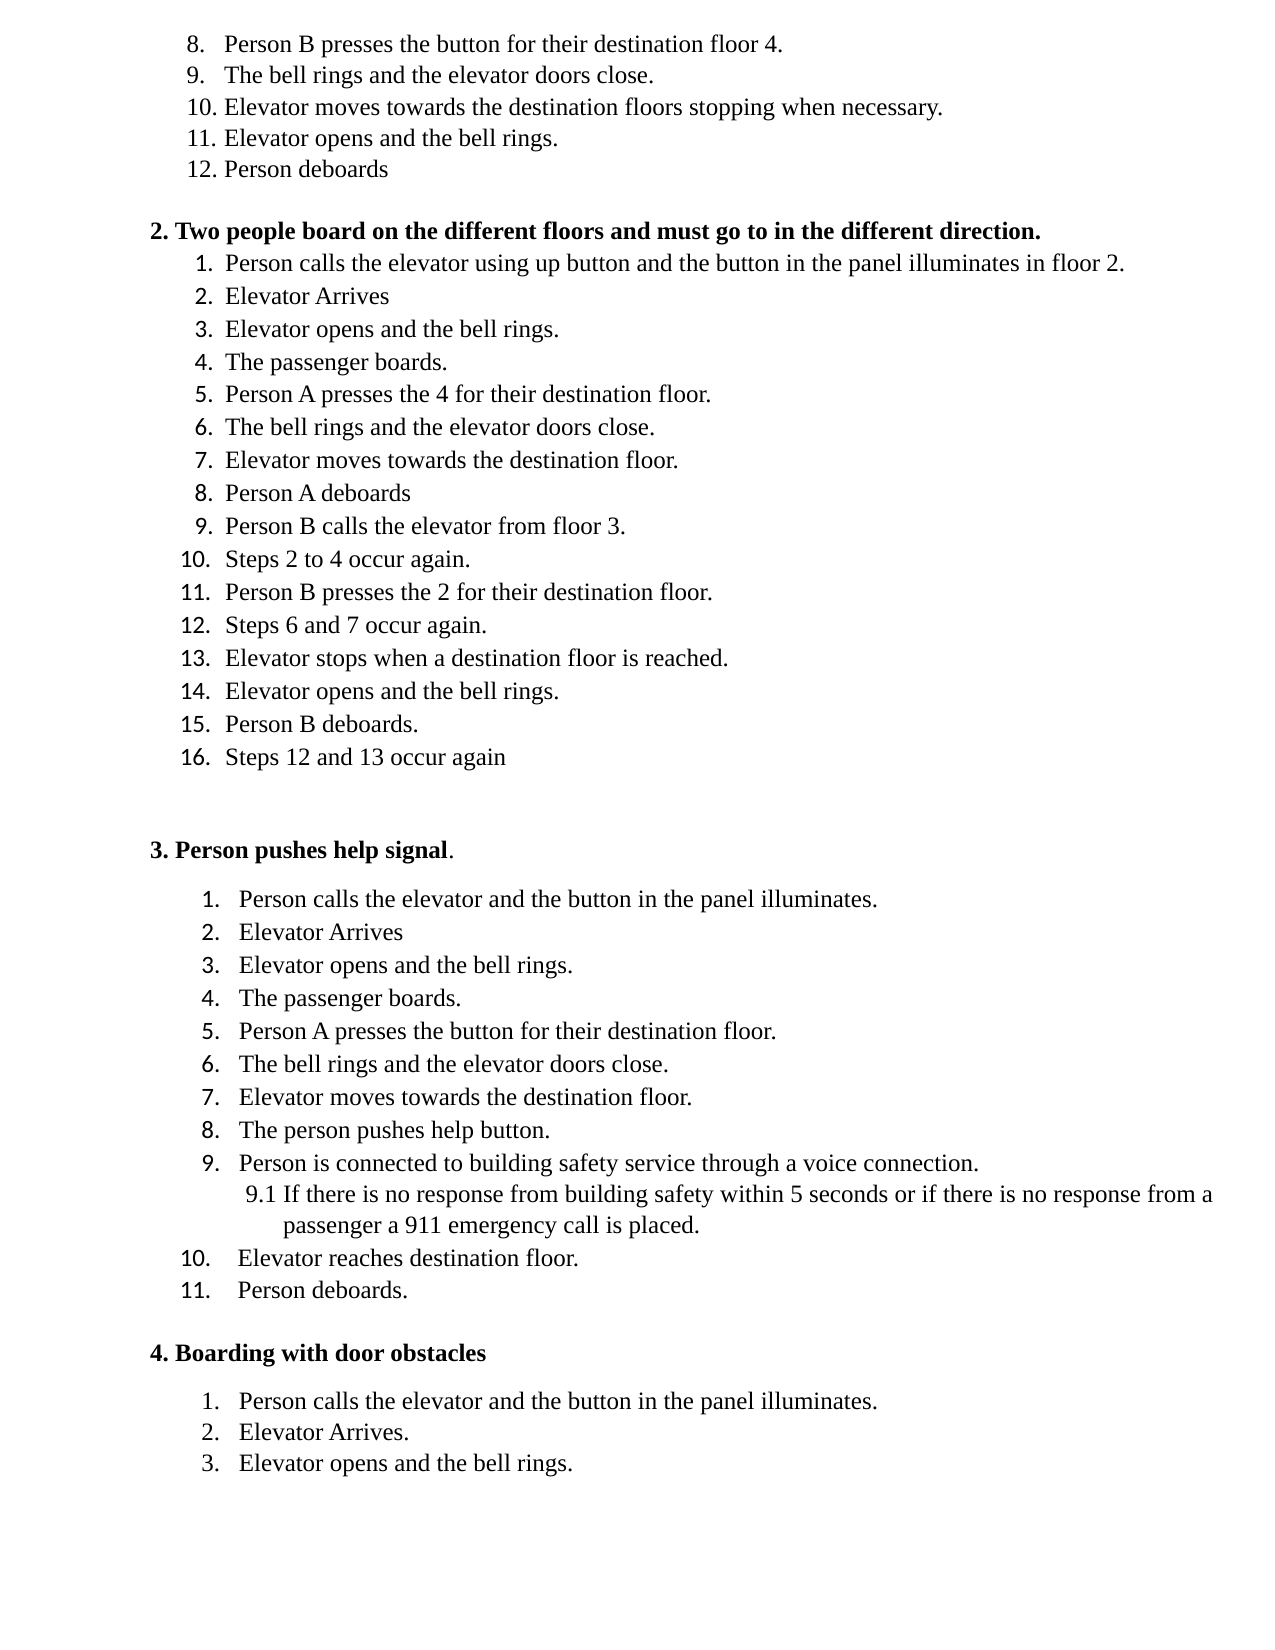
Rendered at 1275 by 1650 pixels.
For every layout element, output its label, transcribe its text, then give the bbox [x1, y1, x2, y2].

list Elevator moves towards the destination floors stopping when necessary. [186, 92, 1269, 120]
list The passenger boards. [201, 982, 1269, 1013]
list Steps 6 and 7 occur again. [179, 609, 1269, 639]
list Elevator moves towards the destination floor. [194, 444, 1269, 475]
list Steps 12 and 13 occur again [179, 741, 1269, 771]
list Person calls the elevator and the button in the panel illuminates. [201, 883, 1269, 914]
list The person pushes help button. [201, 1114, 1269, 1144]
list Steps 2 to 4 occur again. [179, 543, 1269, 574]
list The bell rings and the elevator doors close. [201, 1048, 1269, 1078]
list Person A deboards [194, 477, 1269, 508]
list Elevator opens and the bell rings. [194, 313, 1269, 343]
list The bell rings and the elevator doors close. [186, 61, 1269, 89]
list Person deboards. [179, 1274, 1269, 1305]
list If there is no response from building safety within 5 seconds or if there is no response from a passenger a 911 emergency call is placed. [245, 1179, 1269, 1239]
list Person B presses the button for their destination floor 4. [186, 29, 1269, 58]
list Person calls the elevator using up button and the button in the panel illuminates in floor 2. [194, 247, 1269, 277]
list Elevator moves towards the destination floor. [201, 1081, 1269, 1111]
list Person calls the elevator and the button in the panel illuminates. [201, 1386, 1269, 1415]
text 2. Two people board on the different floors and must go to in the different direction. [150, 216, 1269, 244]
list Person B calls the elevator from floor 3. [194, 510, 1269, 541]
list Elevator opens and the bell rings. [201, 949, 1269, 980]
list Person deboards [186, 154, 1269, 182]
list Elevator Arrives [194, 280, 1269, 310]
list The bell rings and the elevator doors close. [194, 411, 1269, 442]
list Elevator opens and the bell rings. [201, 1448, 1269, 1477]
list Elevator opens and the bell rings. [186, 123, 1269, 151]
list Elevator opens and the bell rings. [179, 675, 1269, 705]
list Person B deboards. [179, 708, 1269, 738]
list Elevator Arrives [201, 916, 1269, 947]
list The passenger boards. [194, 346, 1269, 376]
list Person A presses the 4 for their destination floor. [194, 378, 1269, 409]
list Person B presses the 2 for their destination floor. [179, 576, 1269, 607]
list Elevator Arrives. [201, 1417, 1269, 1446]
list Elevator stops when a destination floor is reached. [179, 642, 1269, 672]
text 3. Person pushes help signal. [150, 836, 1269, 864]
list Elevator reaches destination floor. [179, 1242, 1269, 1272]
list Person is connected to building safety service through a voice connection. [201, 1147, 1269, 1177]
list Person A presses the button for their destination floor. [201, 1015, 1269, 1046]
text 4. Boarding with door obstacles [150, 1338, 1269, 1367]
